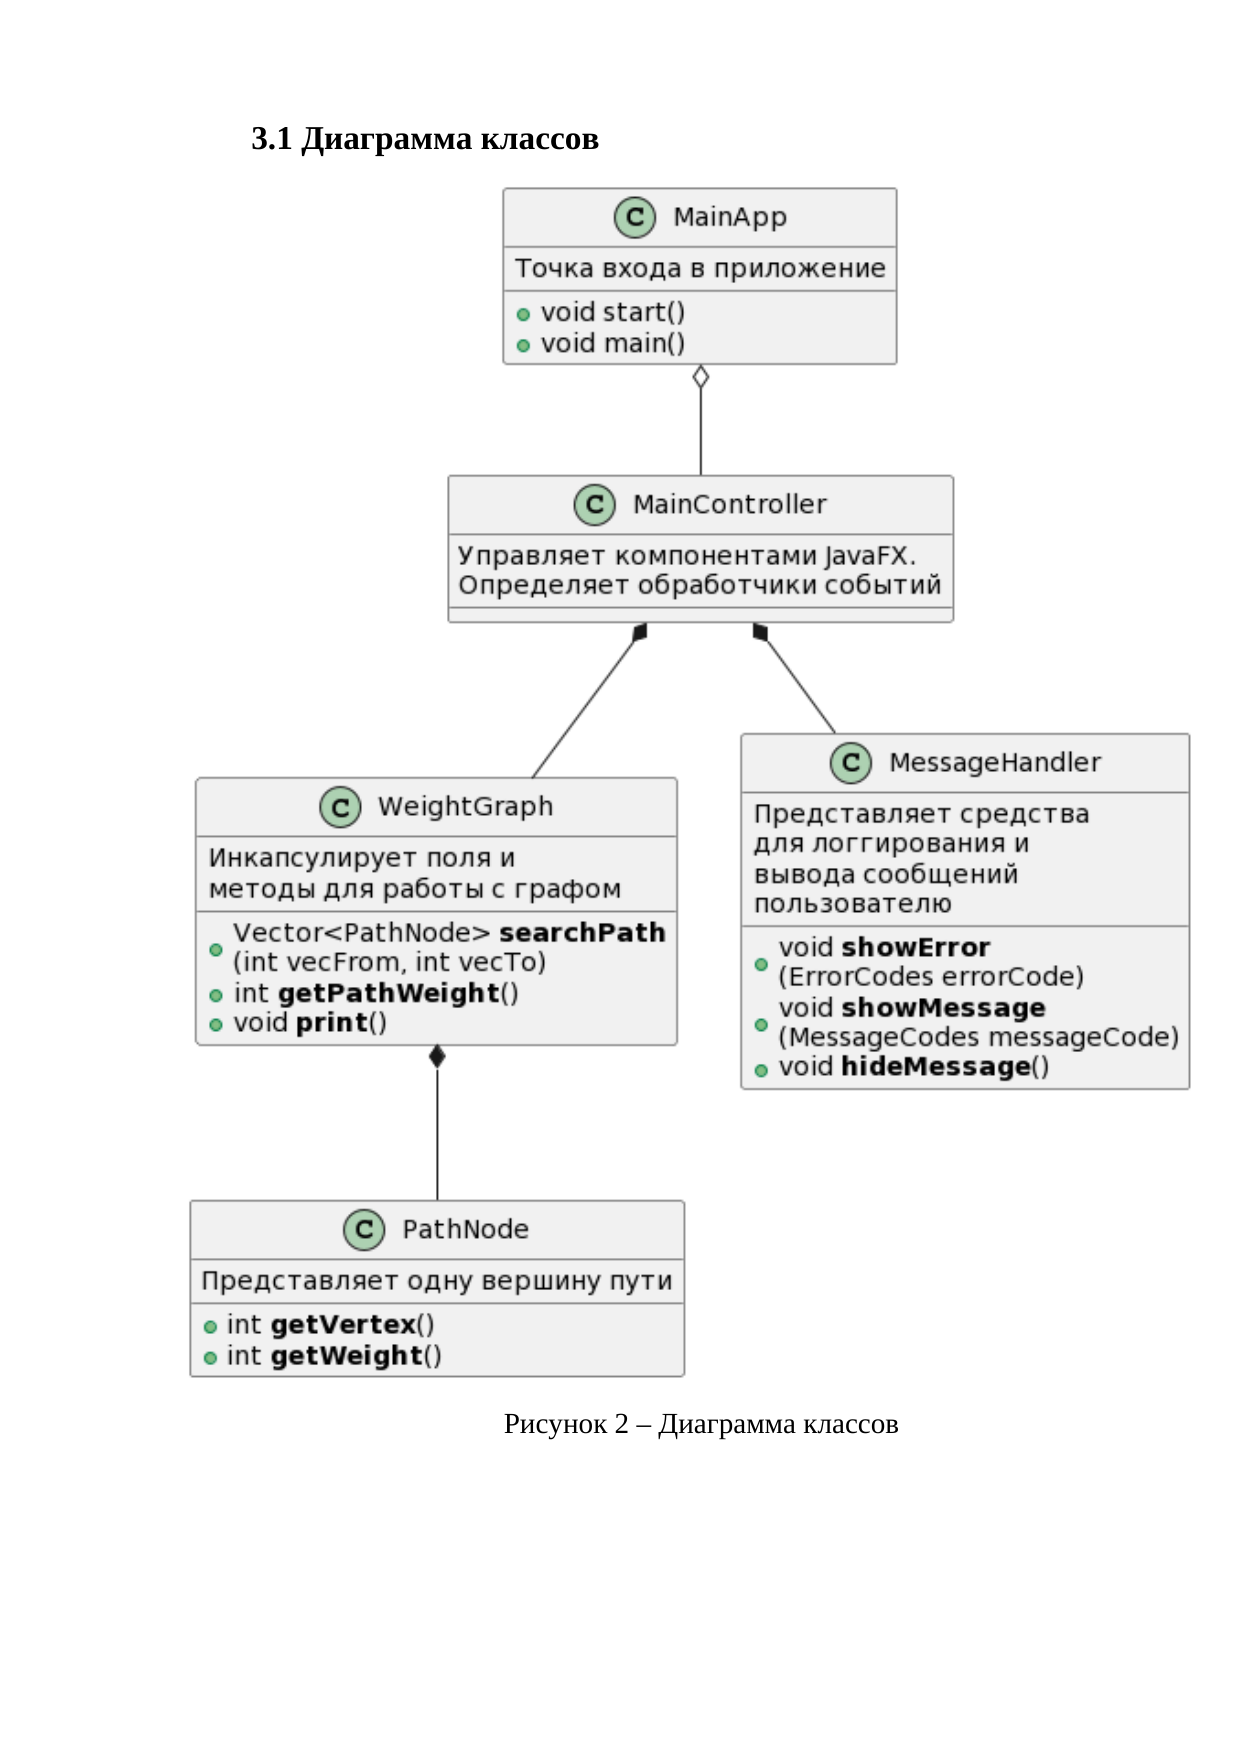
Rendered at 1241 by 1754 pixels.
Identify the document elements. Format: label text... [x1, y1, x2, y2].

text 3.1 Диаграмма классов [251, 118, 1152, 156]
text Рисунок 2 – Диаграмма классов [177, 1406, 1152, 1439]
picture [177, 175, 1200, 1387]
